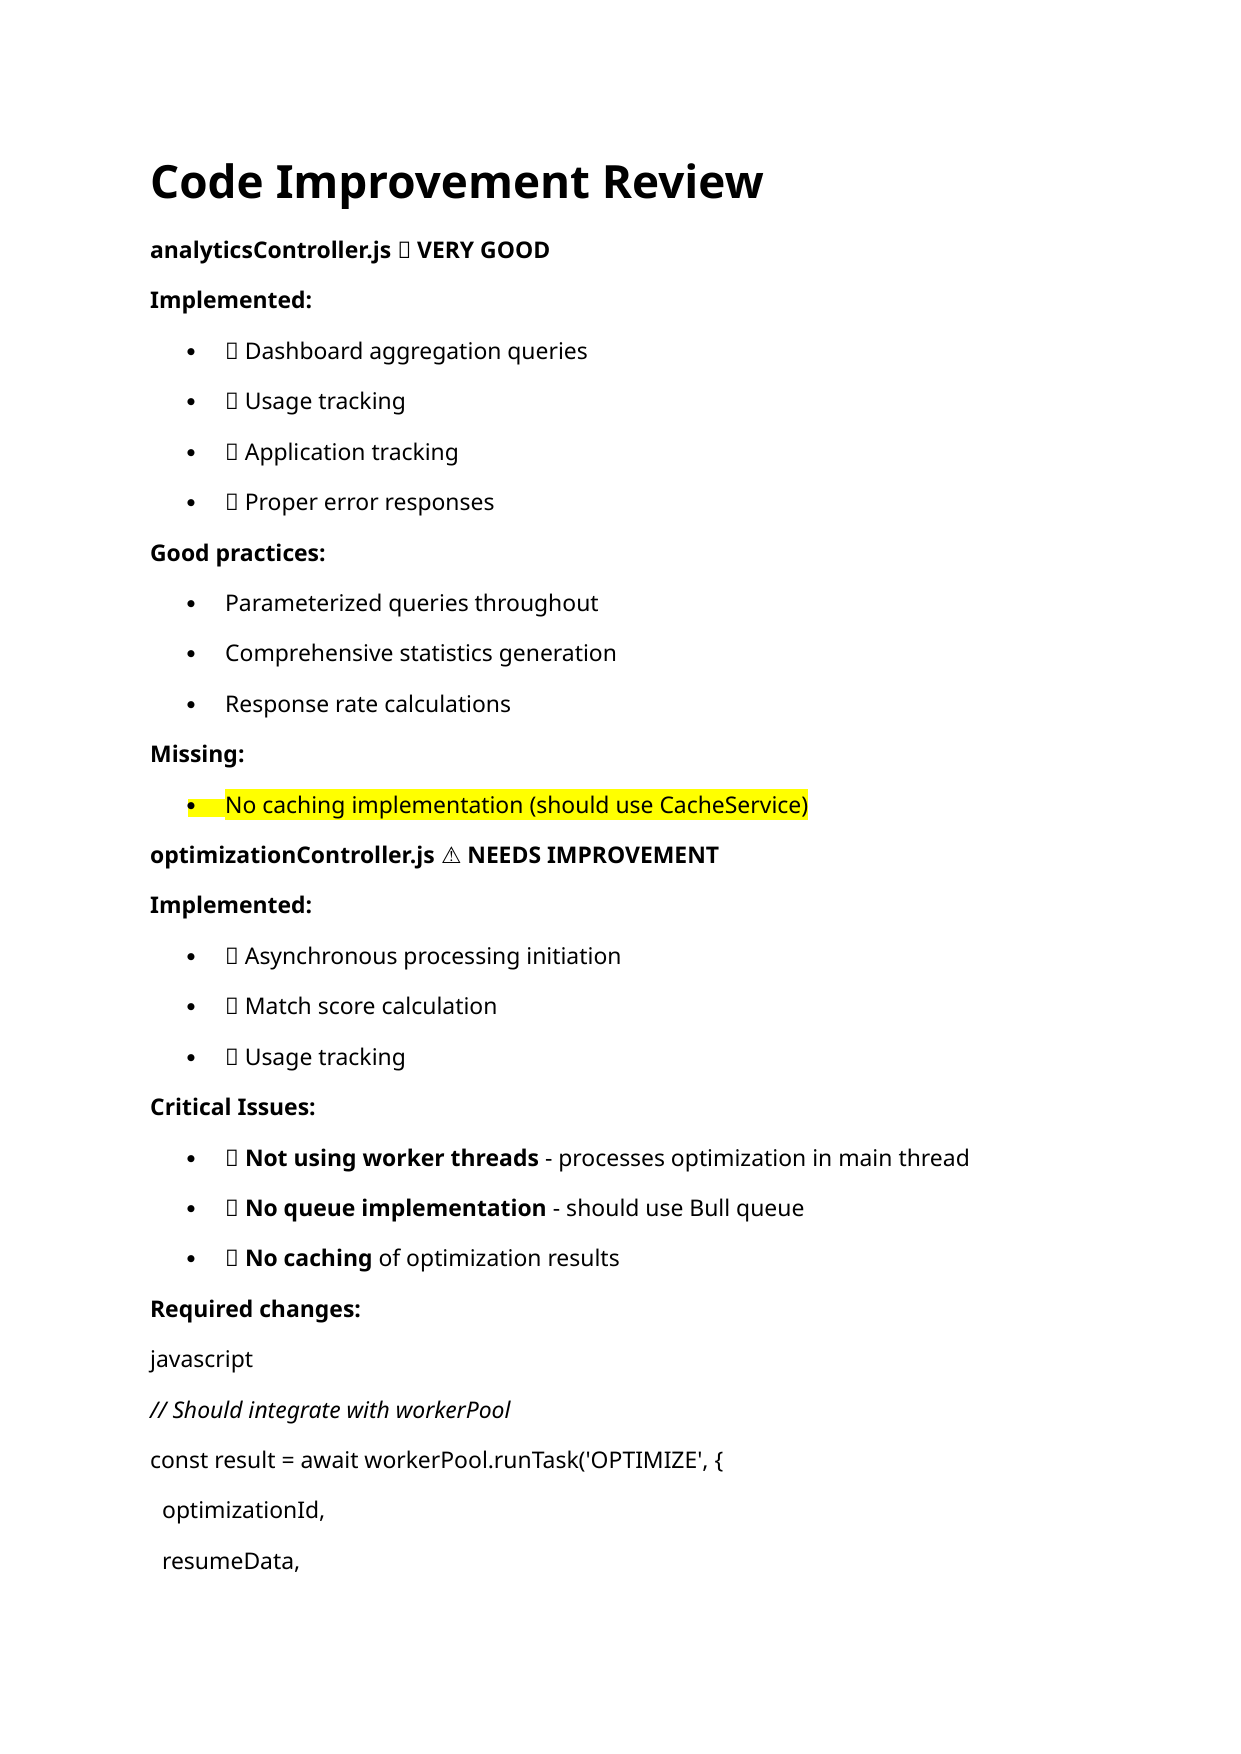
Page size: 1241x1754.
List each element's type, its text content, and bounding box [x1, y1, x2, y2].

list Response rate calculations [187, 688, 1090, 719]
text resumeData, [150, 1545, 1090, 1576]
list No caching implementation (should use CacheService) [187, 788, 1090, 820]
text analyticsController.js ✅ VERY GOOD [150, 234, 1090, 265]
list ❌ No caching of optimization results [187, 1242, 1090, 1273]
list ✅ Proper error responses [187, 486, 1090, 517]
list ✅ Asynchronous processing initiation [187, 940, 1090, 971]
text Good practices: [150, 536, 1090, 568]
list ✅ Match score calculation [187, 990, 1090, 1021]
text Required changes: [150, 1293, 1090, 1324]
text javascript [150, 1343, 1090, 1374]
list ✅ Usage tracking [187, 1041, 1090, 1072]
text const result = await workerPool.runTask('OPTIMIZE', { [150, 1444, 1090, 1475]
text Implemented: [150, 284, 1090, 316]
text optimizationId, [150, 1494, 1090, 1526]
text Missing: [150, 738, 1090, 769]
list Parameterized queries throughout [187, 587, 1090, 618]
list ✅ Application tracking [187, 436, 1090, 467]
list ❌ No queue implementation - should use Bull queue [187, 1192, 1090, 1223]
list ❌ Not using worker threads - processes optimization in main thread [187, 1141, 1090, 1173]
list ✅ Dashboard aggregation queries [187, 335, 1090, 366]
list Comprehensive statistics generation [187, 637, 1090, 668]
text Implemented: [150, 889, 1090, 921]
text Critical Issues: [150, 1091, 1090, 1122]
text // Should integrate with workerPool [150, 1393, 1090, 1425]
text optimizationController.js ⚠️ NEEDS IMPROVEMENT [150, 839, 1090, 870]
text Code Improvement Review [150, 150, 1090, 212]
list ✅ Usage tracking [187, 385, 1090, 416]
